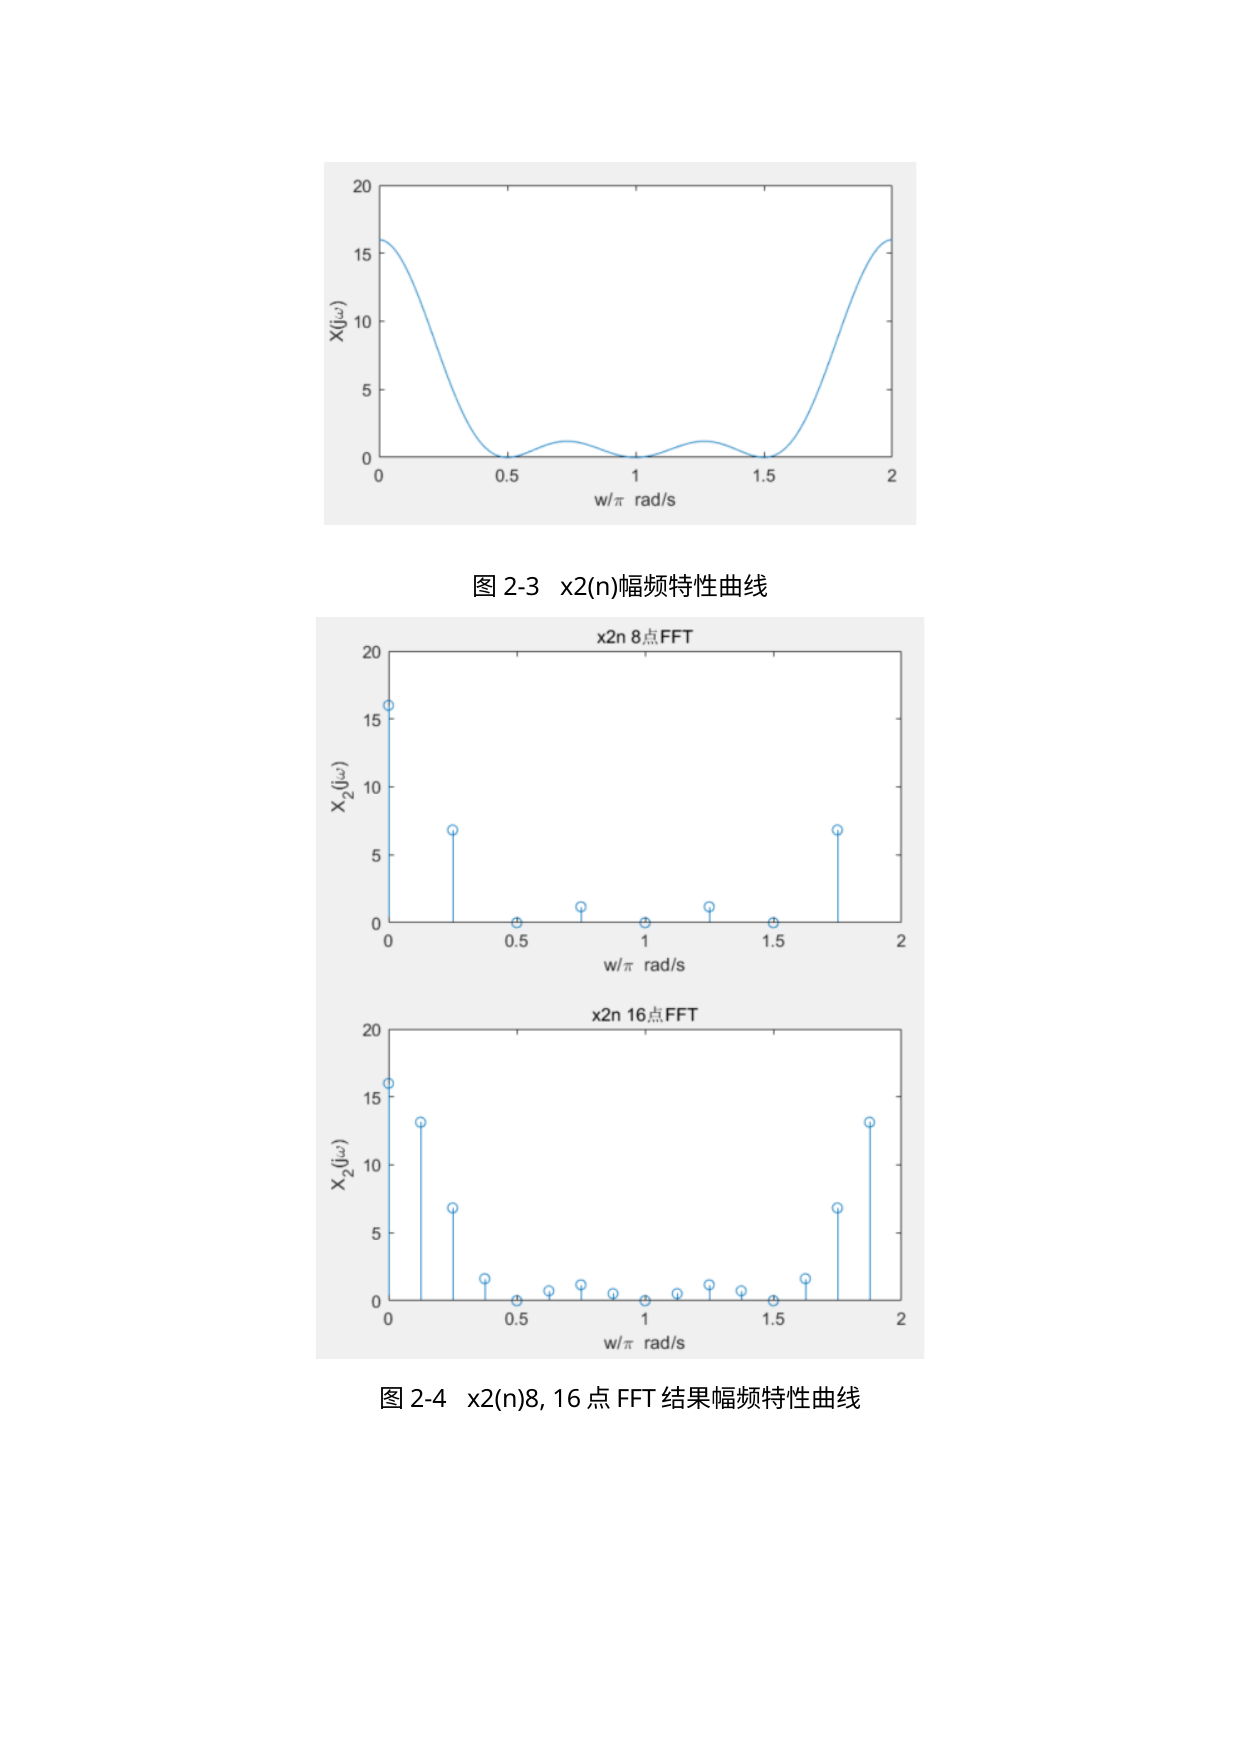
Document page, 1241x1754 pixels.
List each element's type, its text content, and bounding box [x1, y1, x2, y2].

picture [315, 617, 925, 1359]
text x2(n)8, 16点FFT结果幅频特性曲线 [187, 1364, 1053, 1429]
picture [323, 162, 917, 525]
text x2(n)幅频特性曲线 [187, 552, 1053, 617]
